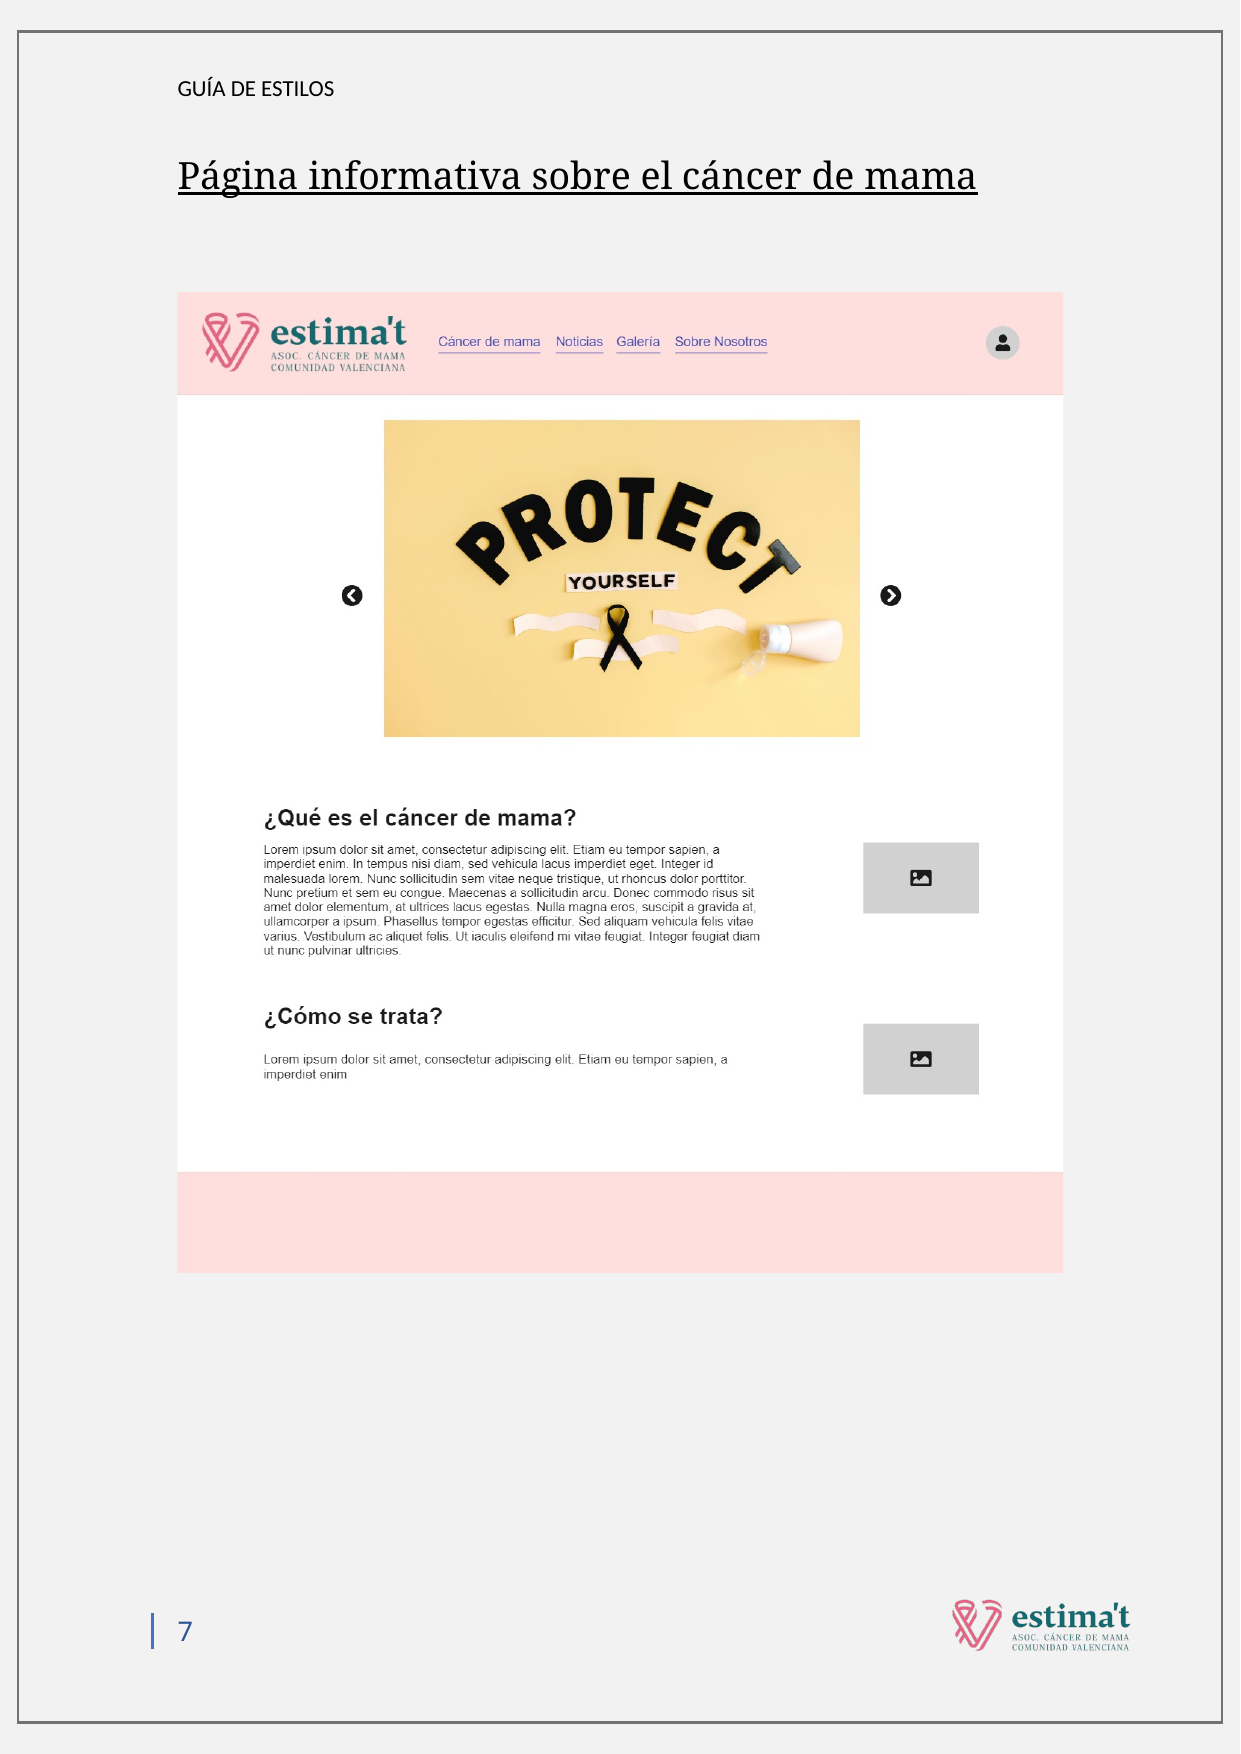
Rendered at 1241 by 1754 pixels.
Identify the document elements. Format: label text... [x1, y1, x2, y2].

picture [943, 1589, 1145, 1662]
picture [177, 292, 1064, 1273]
text Página informativa sobre el cáncer de mama [177, 149, 1063, 200]
